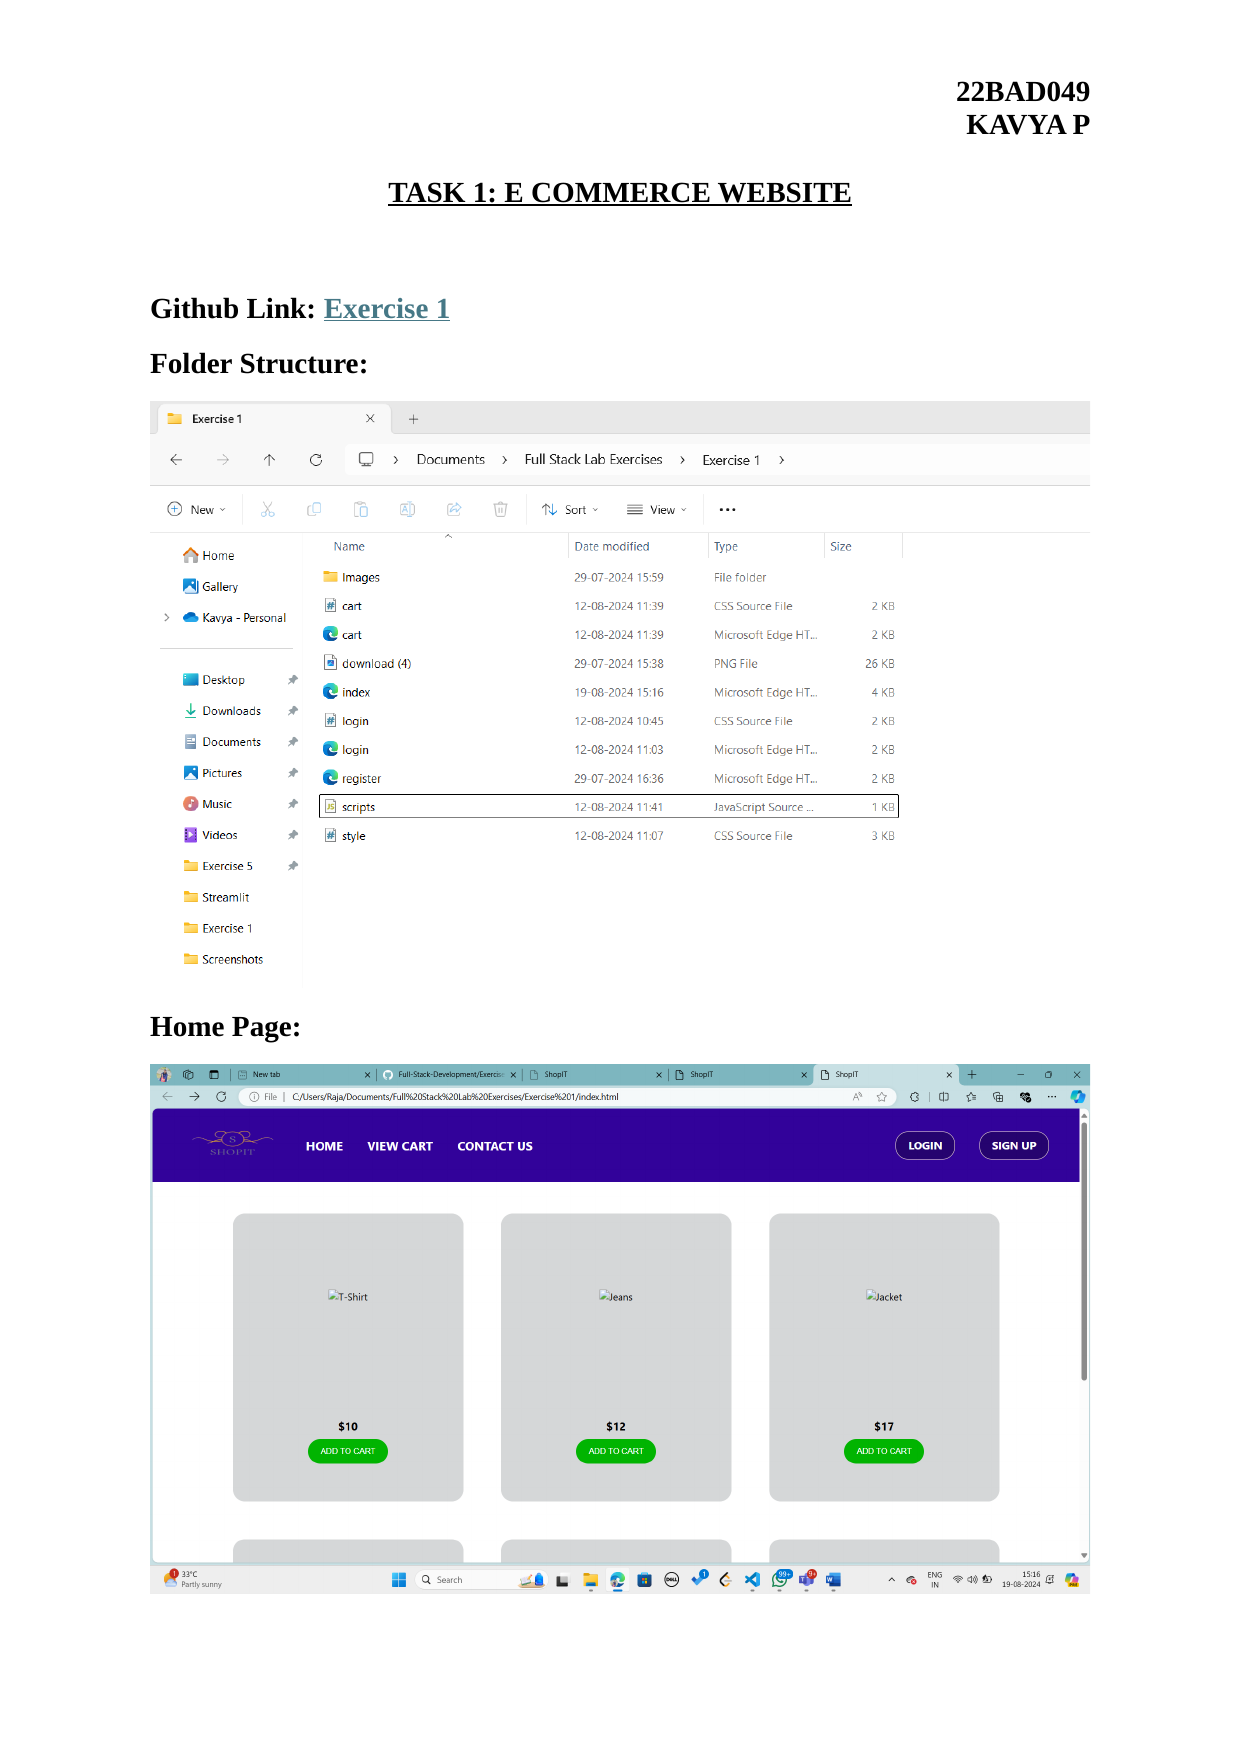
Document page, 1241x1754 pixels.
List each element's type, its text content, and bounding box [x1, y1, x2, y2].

picture [150, 401, 1091, 988]
text Folder Structure: [150, 346, 1090, 379]
picture [150, 1064, 1091, 1594]
text TASK 1: E COMMERCE WEBSITE [150, 175, 1090, 208]
text Home Page: [150, 1009, 1090, 1043]
text Github Link: Exercise 1 [150, 291, 1090, 324]
